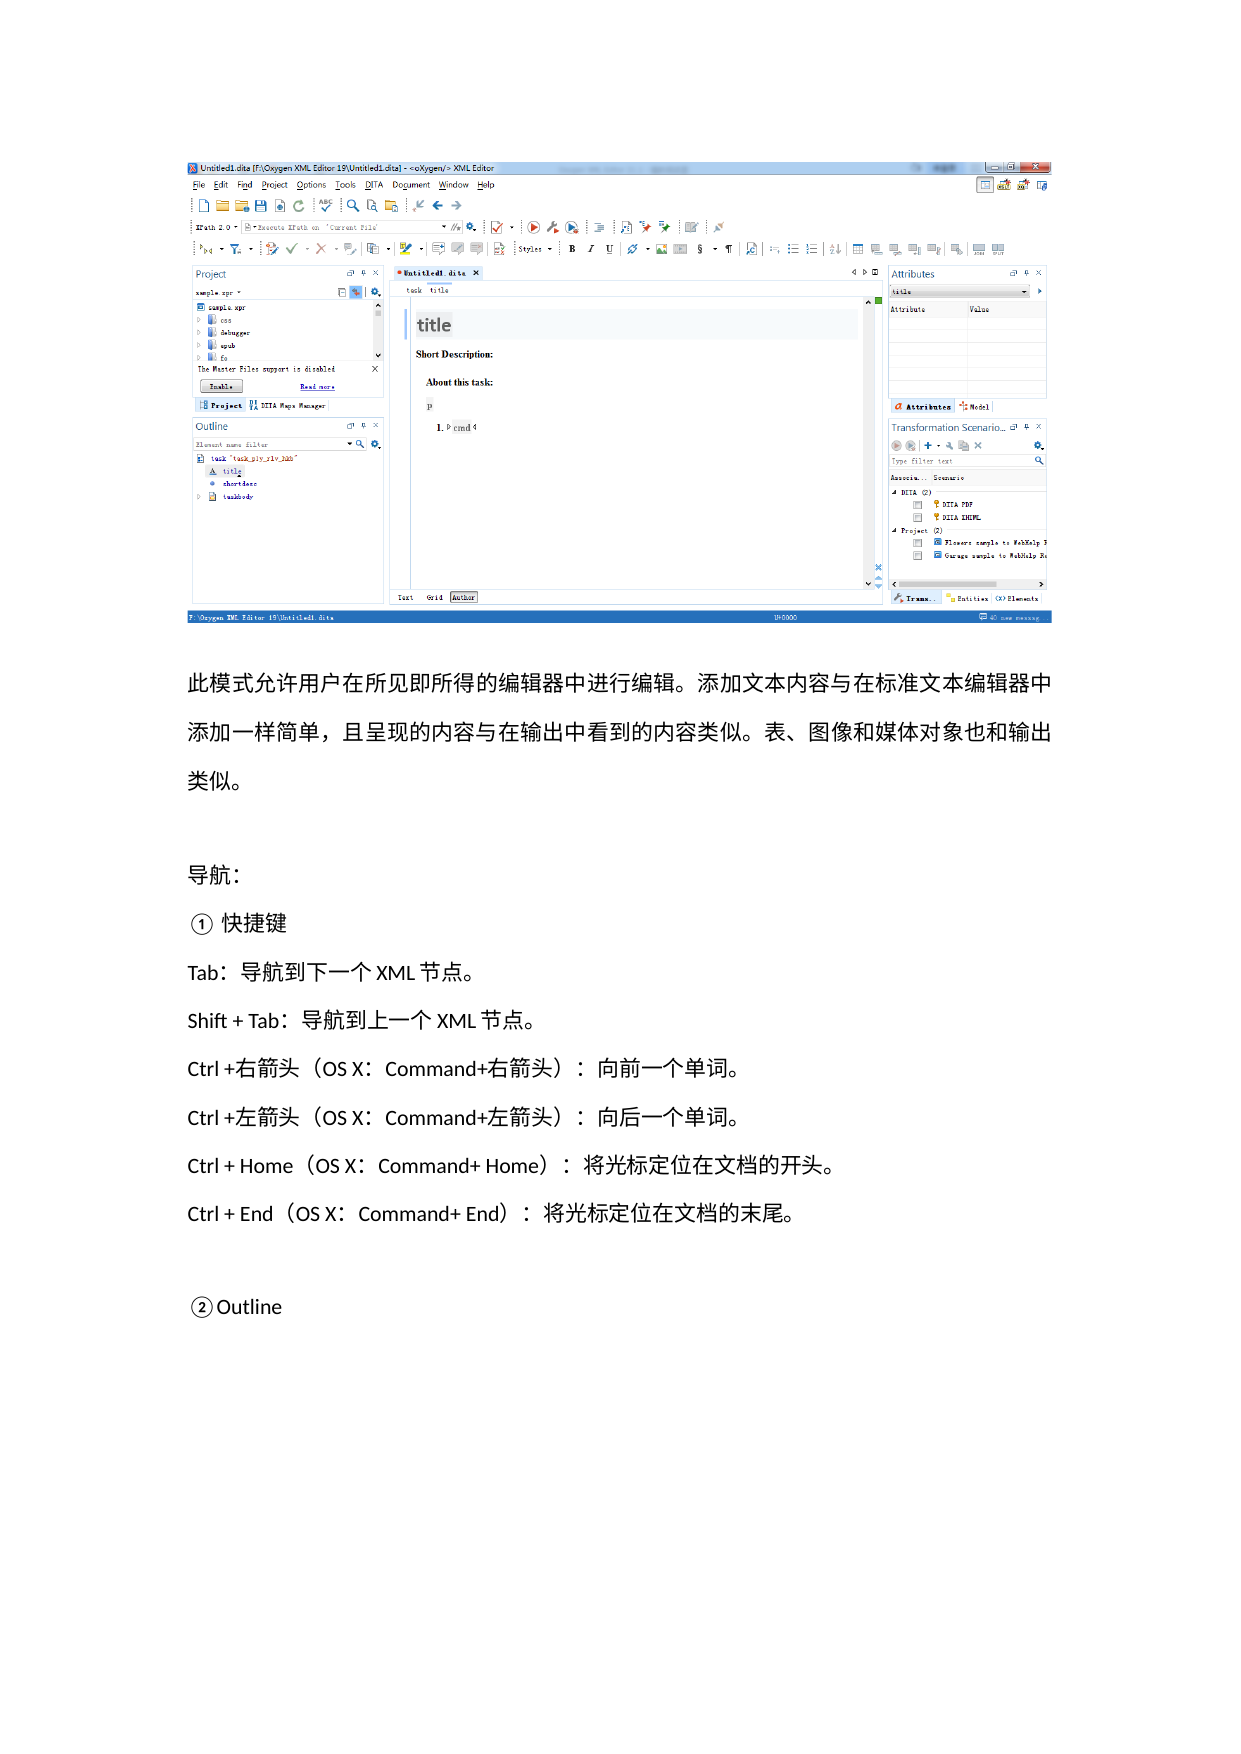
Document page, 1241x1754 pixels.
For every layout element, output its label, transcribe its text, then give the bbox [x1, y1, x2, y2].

list Ctrl + Home（OS X：Command+ Home）：将光标定位在文档的开头。 [187, 1147, 1053, 1180]
list Shift + Tab：导航到上一个XML节点。 [187, 1002, 1053, 1035]
list Tab：导航到下一个XML节点。 [187, 954, 1053, 987]
picture [187, 162, 1052, 623]
list ②Outline [187, 1290, 1053, 1322]
list 导航： [187, 857, 1053, 890]
list ①快捷键 [187, 906, 1053, 938]
list Ctrl + End（OS X：Command+ End）：将光标定位在文档的末尾。 [187, 1196, 1053, 1228]
list Ctrl +左箭头（OS X：Command+左箭头）：向后一个单词。 [187, 1099, 1053, 1132]
list Ctrl +右箭头（OS X：Command+右箭头）：向前一个单词。 [187, 1051, 1053, 1083]
